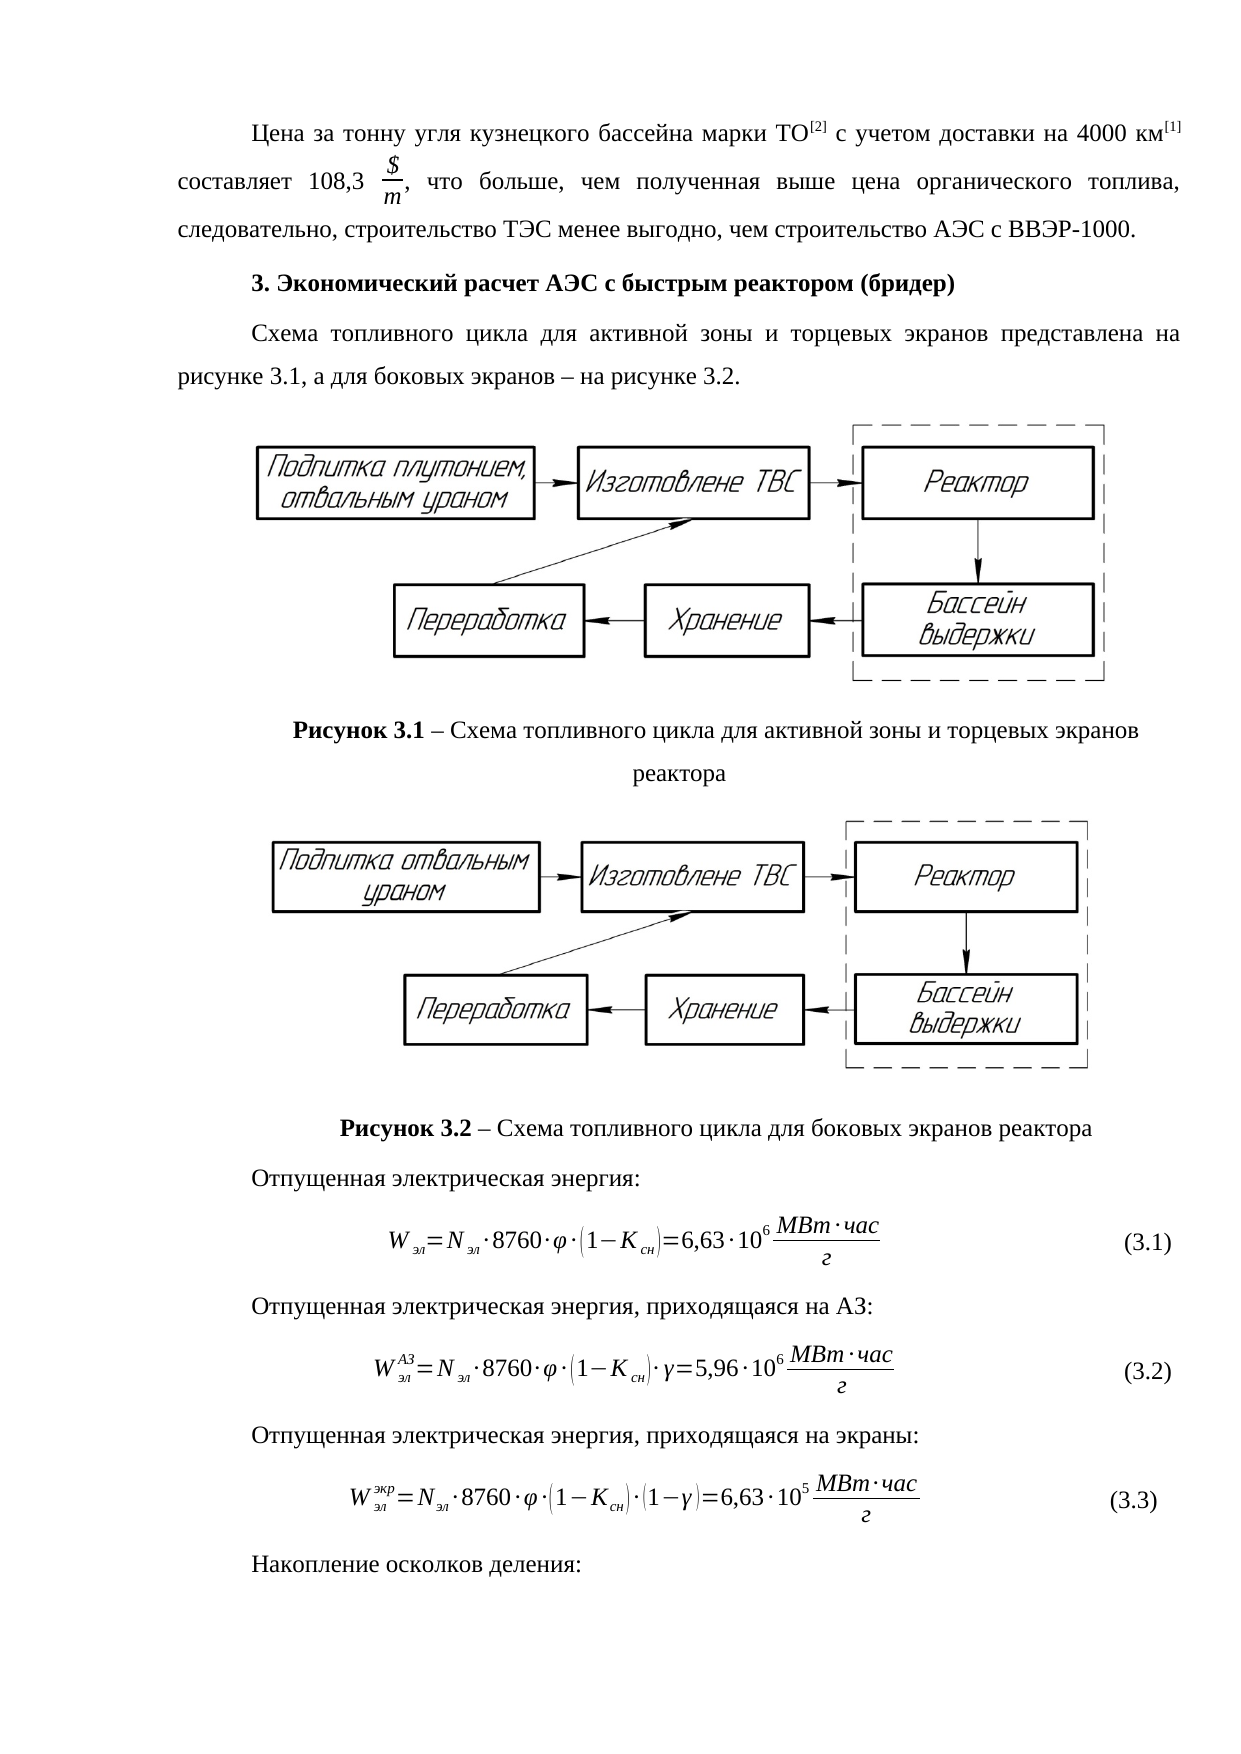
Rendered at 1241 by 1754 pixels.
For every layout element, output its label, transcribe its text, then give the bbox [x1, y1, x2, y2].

table_header [166, 1341, 1103, 1420]
text Накопление осколков деления: [177, 1549, 1181, 1578]
text Схема топливного цикла для активной зоны и торцевых экранов представлена на рисунке 3.1, а для боковых экранов – на рисунке 3.2. [177, 318, 1181, 389]
table_header (3.1) [1103, 1212, 1192, 1291]
table_header [166, 1212, 1103, 1291]
table_header [181, 1470, 1089, 1549]
table_header (3.2) [1103, 1341, 1192, 1420]
text Цена за тонну угля кузнецкого бассейна марки ТО[2] с учетом доставки на 4000 км[1] составляет 108,3 , что больше, чем полученная выше цена органического топлива, следовательно, строительство ТЭС менее выгодно, чем строительство АЭС с ВВЭР-1000. [177, 118, 1181, 243]
text Рисунок 3.1 – Схема топливного цикла для активной зоны и торцевых экранов реактора [177, 715, 1181, 787]
text Рисунок 3.2 – Схема топливного цикла для боковых экранов реактора [177, 1113, 1181, 1142]
text Отпущенная электрическая энергия, приходящаяся на экраны: [177, 1420, 1181, 1449]
text Отпущенная электрическая энергия, приходящаяся на АЗ: [177, 1291, 1181, 1320]
table_header (3.3) [1089, 1470, 1178, 1549]
text Отпущенная электрическая энергия: [177, 1163, 1181, 1191]
subtitle 3. Экономический расчет АЭС с быстрым реактором (бридер) [177, 268, 1181, 297]
picture [262, 807, 1096, 1093]
picture [238, 410, 1120, 695]
